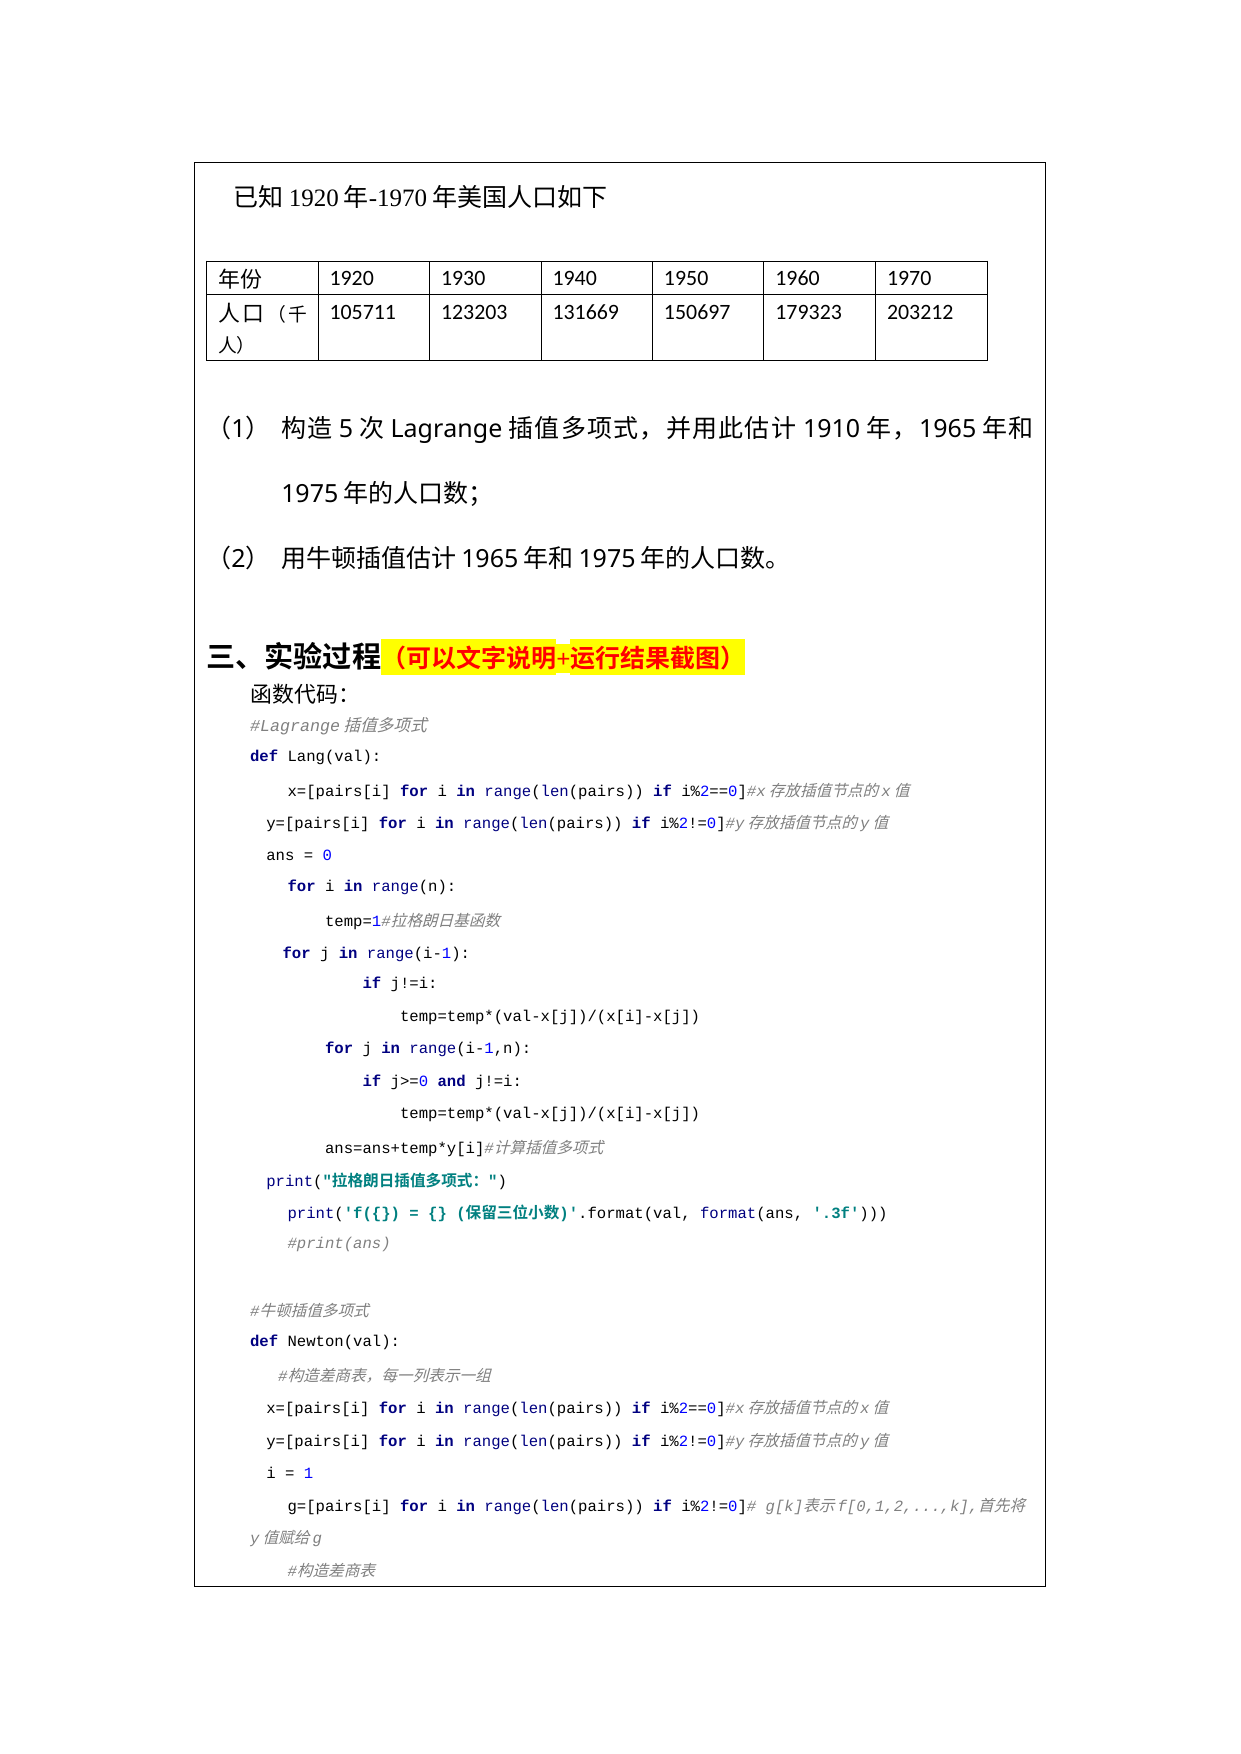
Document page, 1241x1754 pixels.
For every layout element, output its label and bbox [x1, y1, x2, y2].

table_cell [195, 163, 1045, 1586]
